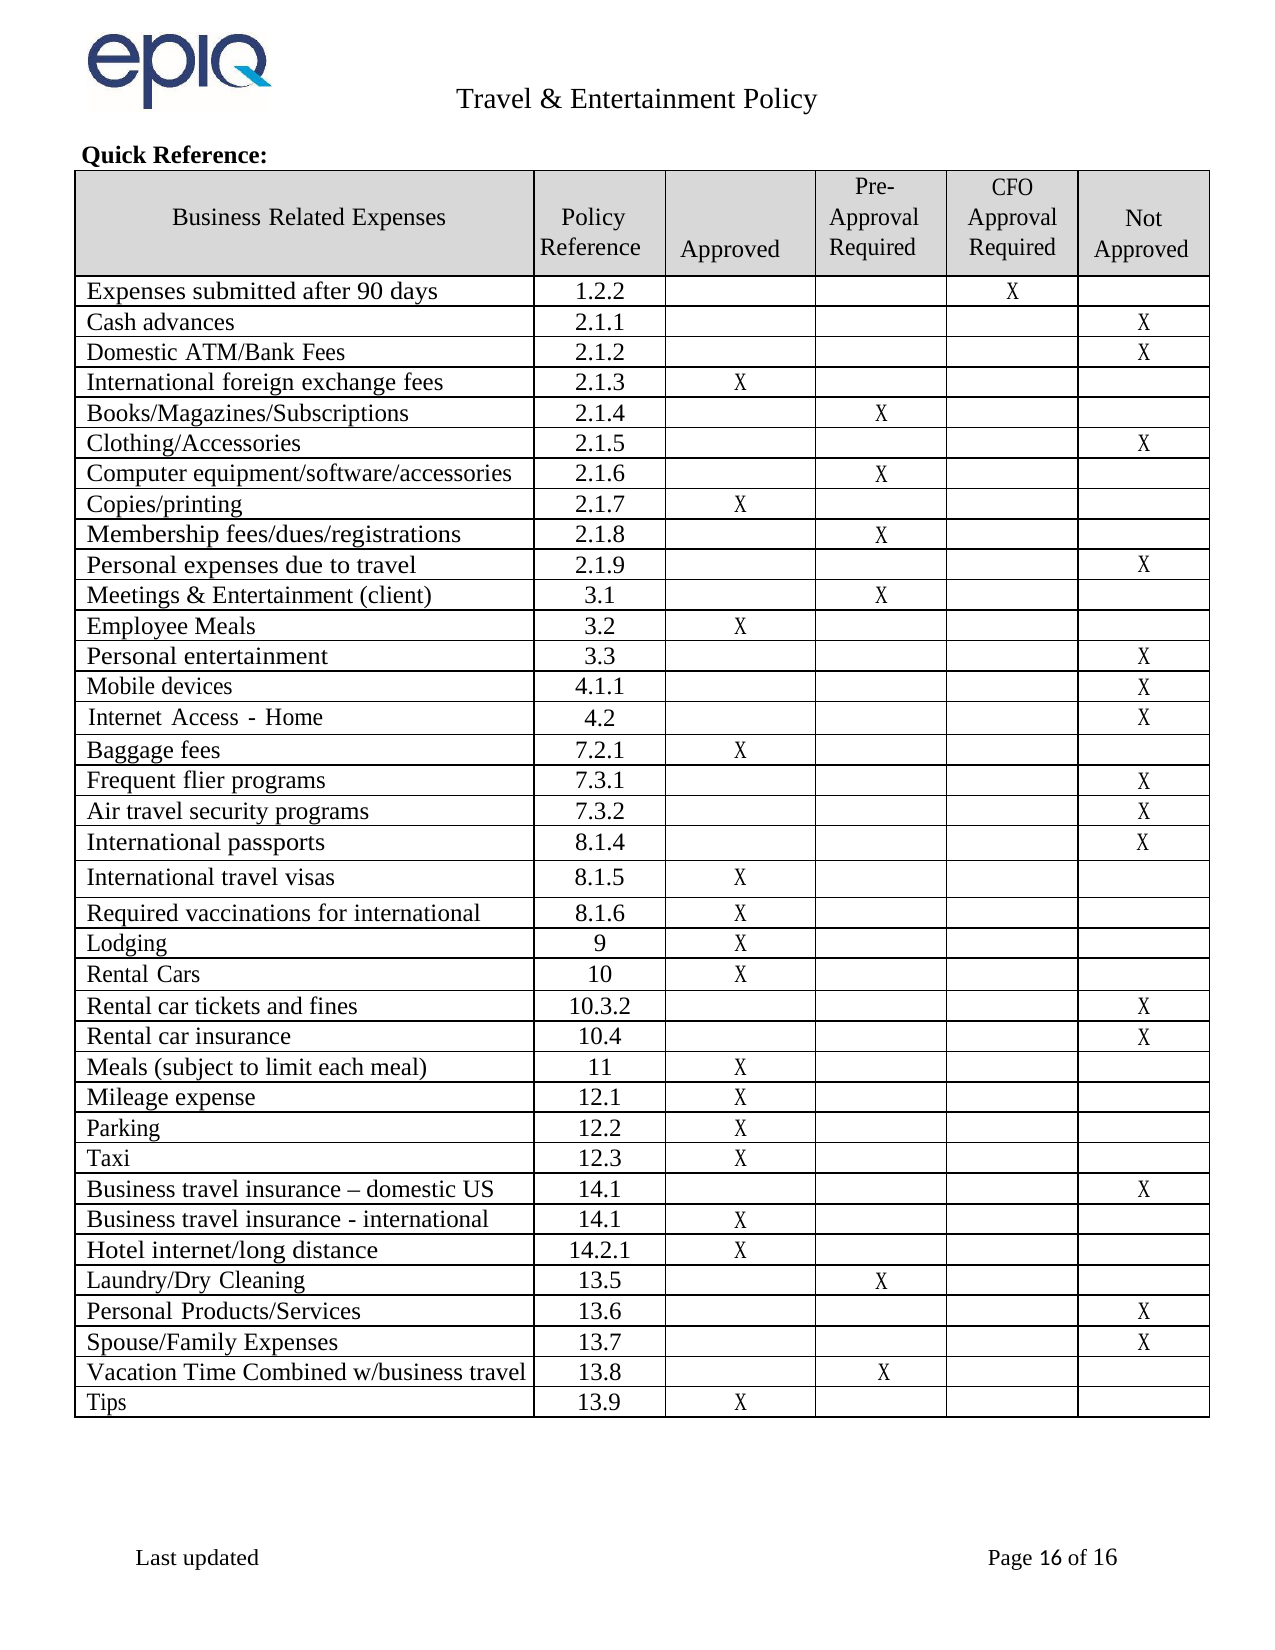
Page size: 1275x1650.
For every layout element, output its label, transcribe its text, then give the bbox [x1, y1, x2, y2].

table_cell [947, 861, 1077, 897]
table_cell [666, 307, 815, 336]
table_cell [947, 898, 1077, 927]
table_cell [1079, 277, 1209, 305]
table_cell Clothing/Accessories [76, 428, 533, 457]
table_cell 2.1.9 [535, 550, 665, 578]
table_cell X [1079, 1174, 1209, 1203]
table_cell [1079, 580, 1209, 609]
table_cell [947, 459, 1077, 488]
table_cell [1079, 1083, 1209, 1111]
table_cell 2.1.5 [535, 428, 665, 457]
table_header Approved [666, 171, 815, 275]
table_cell 12.3 [535, 1143, 665, 1172]
table_header Policy Reference [535, 171, 665, 275]
table_cell [816, 898, 946, 927]
table_cell 11 [535, 1052, 665, 1081]
table_cell X [947, 277, 1077, 305]
table_cell [947, 826, 1077, 860]
table_cell [666, 1266, 815, 1294]
table_cell [816, 672, 946, 701]
picture [87, 32, 273, 112]
table_cell Employee Meals [76, 611, 533, 640]
table_cell 10.3.2 [535, 991, 665, 1020]
table_cell [816, 1296, 946, 1325]
table_cell Rental car tickets and fines [76, 991, 533, 1020]
table_cell 13.5 [535, 1266, 665, 1294]
table_cell X [666, 1235, 815, 1264]
table_cell [666, 702, 815, 734]
table_cell Mileage expense [76, 1083, 533, 1111]
table_cell Internet Access ‐ Home [76, 702, 533, 734]
table_cell [666, 550, 815, 578]
table_cell 8.1.4 [535, 826, 665, 860]
table_cell X [666, 368, 815, 396]
table_cell Domestic ATM/Bank Fees [76, 337, 533, 366]
table_cell [1079, 1113, 1209, 1142]
table_cell [947, 1022, 1077, 1051]
table_cell [947, 672, 1077, 701]
table_cell [666, 428, 815, 457]
table_cell [816, 277, 946, 305]
table_cell Tips [76, 1387, 533, 1416]
table_cell 7.3.1 [535, 766, 665, 794]
table_cell [816, 796, 946, 825]
table_cell X [816, 1266, 946, 1294]
table_cell X [666, 1205, 815, 1233]
table_cell [816, 766, 946, 794]
table_cell 13.8 [535, 1357, 665, 1386]
table_cell [816, 702, 946, 734]
table_cell 7.2.1 [535, 735, 665, 764]
table_cell [666, 398, 815, 427]
table_cell Copies/printing [76, 489, 533, 518]
table_cell X [1079, 796, 1209, 825]
table_cell [1079, 459, 1209, 488]
table_cell X [666, 1052, 815, 1081]
table_cell Rental car insurance [76, 1022, 533, 1051]
table_cell X [1079, 702, 1209, 734]
table_cell [816, 826, 946, 860]
table_cell [666, 337, 815, 366]
table_cell X [666, 1083, 815, 1111]
table_cell [1079, 611, 1209, 640]
table_cell 2.1.7 [535, 489, 665, 518]
table_cell 2.1.1 [535, 307, 665, 336]
table_cell [947, 580, 1077, 609]
table_cell X [666, 1113, 815, 1142]
table_cell X [1079, 766, 1209, 794]
table_cell [816, 611, 946, 640]
table_cell [816, 428, 946, 457]
table_cell [947, 1387, 1077, 1416]
table_cell [947, 1266, 1077, 1294]
table_cell X [666, 735, 815, 764]
table_cell [816, 991, 946, 1020]
table_cell [666, 672, 815, 701]
table_cell [1079, 1387, 1209, 1416]
table_cell 10 [535, 959, 665, 989]
table_cell [1079, 1357, 1209, 1386]
table_cell [947, 489, 1077, 518]
table_cell [666, 580, 815, 609]
table_cell 8.1.5 [535, 861, 665, 897]
table_cell [666, 459, 815, 488]
table_cell X [1079, 337, 1209, 366]
table_cell 13.7 [535, 1327, 665, 1356]
table_cell [1079, 861, 1209, 897]
table_cell [816, 368, 946, 396]
table_cell [947, 1205, 1077, 1233]
table_cell [947, 428, 1077, 457]
table_cell [947, 641, 1077, 670]
table_cell Baggage fees [76, 735, 533, 764]
table_cell [666, 766, 815, 794]
table_cell [1079, 1205, 1209, 1233]
table_cell [666, 1296, 815, 1325]
table_cell Vacation Time Combined w/business travel [76, 1357, 533, 1386]
table_cell Rental Cars [76, 959, 533, 989]
table_cell Books/Magazines/Subscriptions [76, 398, 533, 427]
table_cell 8.1.6 [535, 898, 665, 927]
table_cell [947, 766, 1077, 794]
table_cell 4.1.1 [535, 672, 665, 701]
table_cell 2.1.6 [535, 459, 665, 488]
table_cell [947, 550, 1077, 578]
table_cell 12.1 [535, 1083, 665, 1111]
table_cell [816, 1052, 946, 1081]
table_cell X [1079, 1296, 1209, 1325]
table_cell [666, 796, 815, 825]
table_cell X [666, 959, 815, 989]
table_cell [947, 1113, 1077, 1142]
table_cell 14.2.1 [535, 1235, 665, 1264]
table_cell Parking [76, 1113, 533, 1142]
table_cell 12.2 [535, 1113, 665, 1142]
table_cell [816, 550, 946, 578]
table_cell Taxi [76, 1143, 533, 1172]
table_cell 14.1 [535, 1174, 665, 1203]
table_cell 1.2.2 [535, 277, 665, 305]
table_header Not Approved [1079, 171, 1209, 275]
table_cell Membership fees/dues/registrations [76, 520, 533, 548]
table_cell [947, 702, 1077, 734]
table_cell 2.1.8 [535, 520, 665, 548]
table_cell Business travel insurance ‐ international [76, 1205, 533, 1233]
table_cell [666, 641, 815, 670]
table_cell 2.1.4 [535, 398, 665, 427]
table_cell X [1079, 428, 1209, 457]
table_cell X [1079, 1022, 1209, 1051]
table_cell [947, 796, 1077, 825]
table_cell X [816, 580, 946, 609]
table_cell [816, 1205, 946, 1233]
table_header Business Related Expenses [76, 171, 533, 275]
table_cell [666, 277, 815, 305]
table_cell X [666, 1143, 815, 1172]
table_cell [816, 861, 946, 897]
table_cell Mobile devices [76, 672, 533, 701]
table_cell [947, 735, 1077, 764]
table_cell [666, 1327, 815, 1356]
table_cell [947, 1083, 1077, 1111]
table_cell X [666, 929, 815, 957]
table_cell Laundry/Dry Cleaning [76, 1266, 533, 1294]
table_cell X [666, 611, 815, 640]
table_cell [947, 337, 1077, 366]
table_cell Frequent flier programs [76, 766, 533, 794]
table_cell [1079, 520, 1209, 548]
table_cell [816, 1143, 946, 1172]
table_cell [666, 1022, 815, 1051]
table_cell [1079, 489, 1209, 518]
table_cell X [816, 1357, 946, 1386]
table_cell 10.4 [535, 1022, 665, 1051]
table_cell 13.6 [535, 1296, 665, 1325]
table_cell International passports [76, 826, 533, 860]
table_cell Expenses submitted after 90 days [76, 277, 533, 305]
table_cell X [666, 898, 815, 927]
table_cell [947, 959, 1077, 989]
table_cell [947, 307, 1077, 336]
table_cell Meals (subject to limit each meal) [76, 1052, 533, 1081]
table_cell 3.3 [535, 641, 665, 670]
table_cell [947, 398, 1077, 427]
table_cell [816, 735, 946, 764]
table_cell [1079, 1143, 1209, 1172]
table_cell Personal Products/Services [76, 1296, 533, 1325]
table_cell [816, 1022, 946, 1051]
table_cell [816, 337, 946, 366]
table_cell [947, 1052, 1077, 1081]
table_cell [947, 1327, 1077, 1356]
table_cell [1079, 368, 1209, 396]
table_cell [816, 1083, 946, 1111]
table_cell [816, 1235, 946, 1264]
table_cell X [816, 520, 946, 548]
table_cell [816, 307, 946, 336]
table_cell [816, 959, 946, 989]
table_cell 3.1 [535, 580, 665, 609]
table_cell [947, 1143, 1077, 1172]
table_cell [1079, 1052, 1209, 1081]
table_cell X [1079, 307, 1209, 336]
table_cell [1079, 1235, 1209, 1264]
table_cell [947, 1357, 1077, 1386]
table_cell [947, 929, 1077, 957]
table_cell [1079, 735, 1209, 764]
table_cell [666, 991, 815, 1020]
table_cell [1079, 929, 1209, 957]
table_cell X [666, 1387, 815, 1416]
table_cell X [816, 459, 946, 488]
table_cell [816, 641, 946, 670]
table_cell X [1079, 641, 1209, 670]
table_cell [947, 1235, 1077, 1264]
table_cell X [1079, 550, 1209, 578]
table_cell [947, 368, 1077, 396]
table_cell 9 [535, 929, 665, 957]
table_cell Business travel insurance – domestic US [76, 1174, 533, 1203]
table_cell [816, 929, 946, 957]
table_cell [947, 1174, 1077, 1203]
table_cell International travel visas [76, 861, 533, 897]
table_cell 2.1.2 [535, 337, 665, 366]
table_cell [816, 1327, 946, 1356]
table_cell X [1079, 826, 1209, 860]
table_cell [1079, 898, 1209, 927]
table_cell [1079, 1266, 1209, 1294]
table_cell 14.1 [535, 1205, 665, 1233]
table_cell X [1079, 1327, 1209, 1356]
table_cell [666, 826, 815, 860]
table_cell X [1079, 672, 1209, 701]
table_cell Hotel internet/long distance [76, 1235, 533, 1264]
table_header Pre- Approval Required [816, 171, 946, 275]
table_cell [1079, 959, 1209, 989]
table_cell Required vaccinations for international [76, 898, 533, 927]
table_cell 2.1.3 [535, 368, 665, 396]
table_cell International foreign exchange fees [76, 368, 533, 396]
table_cell Personal entertainment [76, 641, 533, 670]
table_cell Meetings & Entertainment (client) [76, 580, 533, 609]
table_cell Air travel security programs [76, 796, 533, 825]
text Quick Reference: [62, 147, 1221, 168]
table_cell [666, 520, 815, 548]
table_cell Spouse/Family Expenses [76, 1327, 533, 1356]
table_cell 7.3.2 [535, 796, 665, 825]
table_cell X [1079, 991, 1209, 1020]
table_cell X [666, 861, 815, 897]
table_cell X [816, 398, 946, 427]
table_cell X [666, 489, 815, 518]
table_header CFO Approval Required [947, 171, 1077, 275]
table_cell [816, 489, 946, 518]
table_cell [666, 1357, 815, 1386]
table_cell [816, 1387, 946, 1416]
table_cell [947, 1296, 1077, 1325]
table_cell [666, 1174, 815, 1203]
table_cell [947, 520, 1077, 548]
table_cell 4.2 [535, 702, 665, 734]
table_cell [1079, 398, 1209, 427]
table_cell Cash advances [76, 307, 533, 336]
table_cell 3.2 [535, 611, 665, 640]
table_cell [947, 611, 1077, 640]
table_cell Lodging [76, 929, 533, 957]
table_cell [816, 1113, 946, 1142]
table_cell Computer equipment/software/accessories [76, 459, 533, 488]
table_cell [947, 991, 1077, 1020]
table_cell [816, 1174, 946, 1203]
table_cell Personal expenses due to travel [76, 550, 533, 578]
table_cell 13.9 [535, 1387, 665, 1416]
